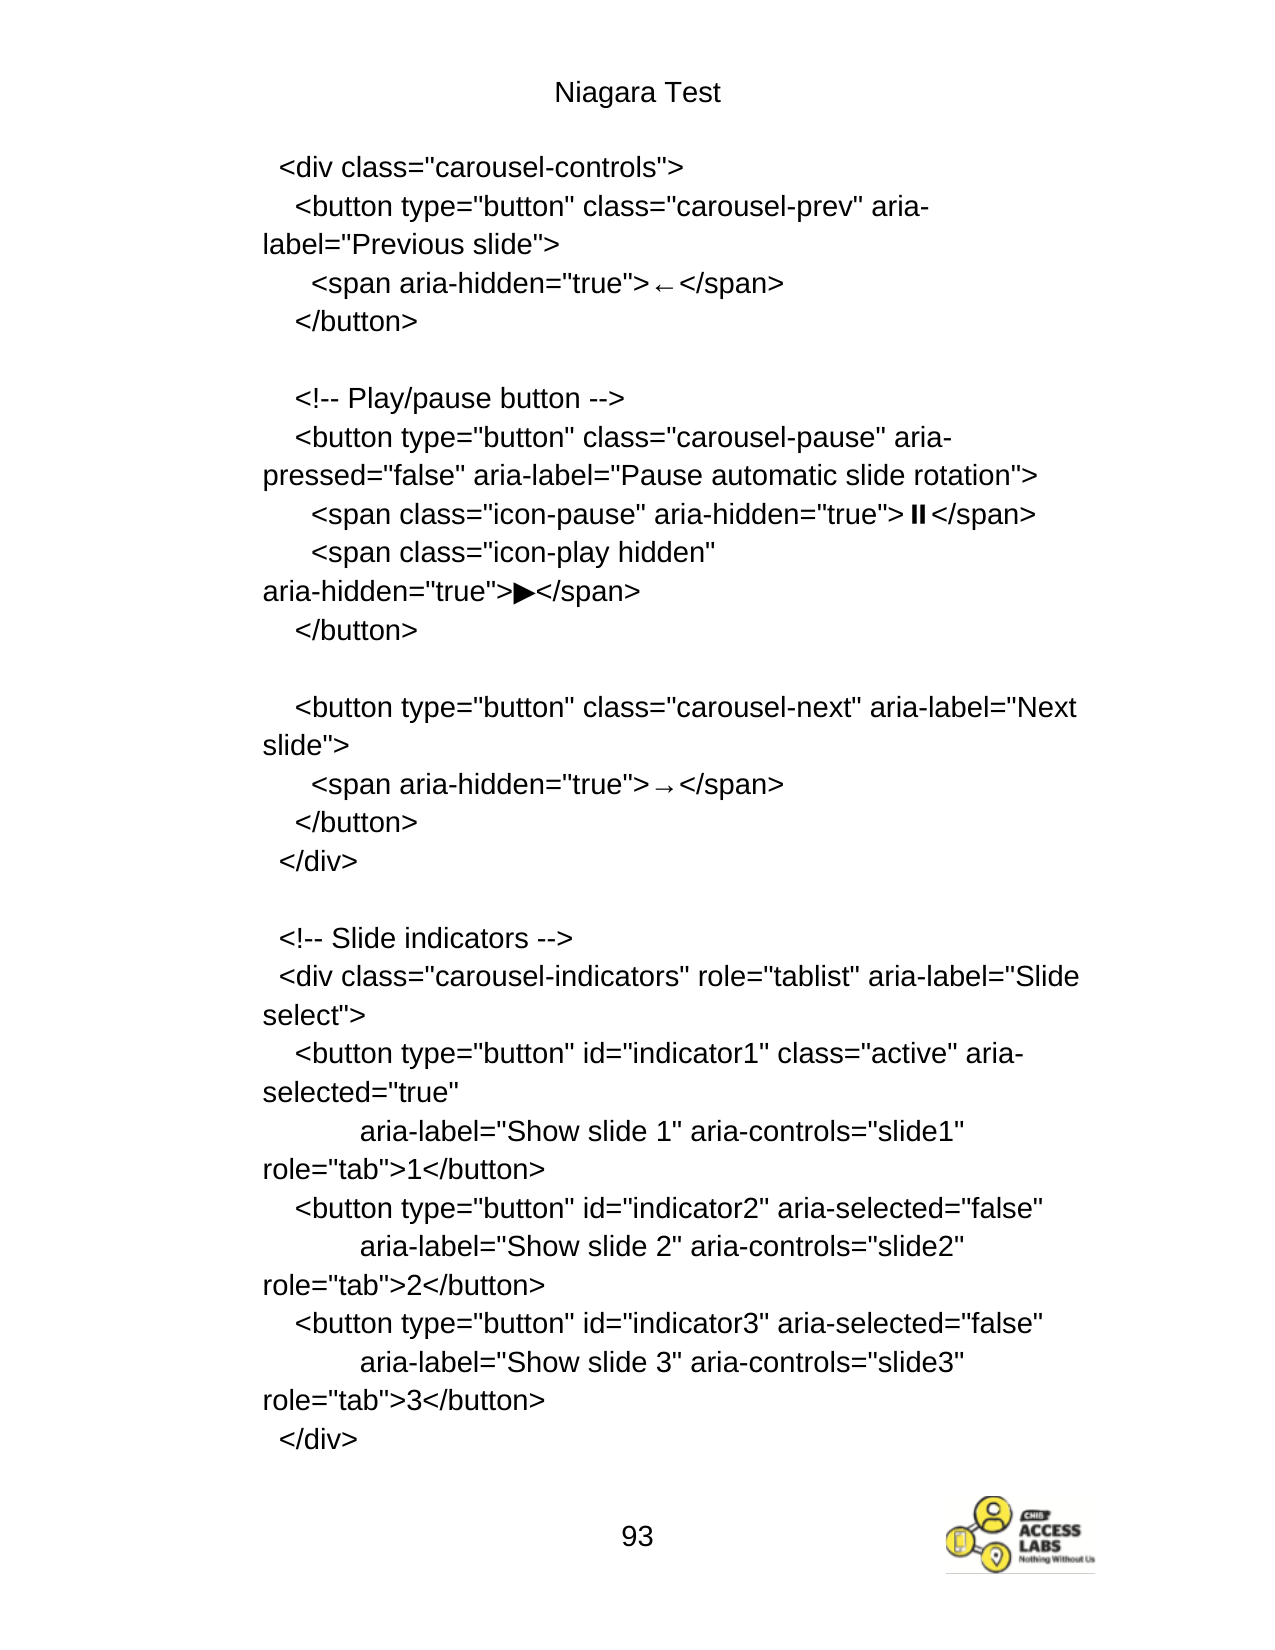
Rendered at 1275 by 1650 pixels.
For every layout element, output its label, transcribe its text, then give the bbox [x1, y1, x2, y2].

picture [945, 1496, 1096, 1575]
